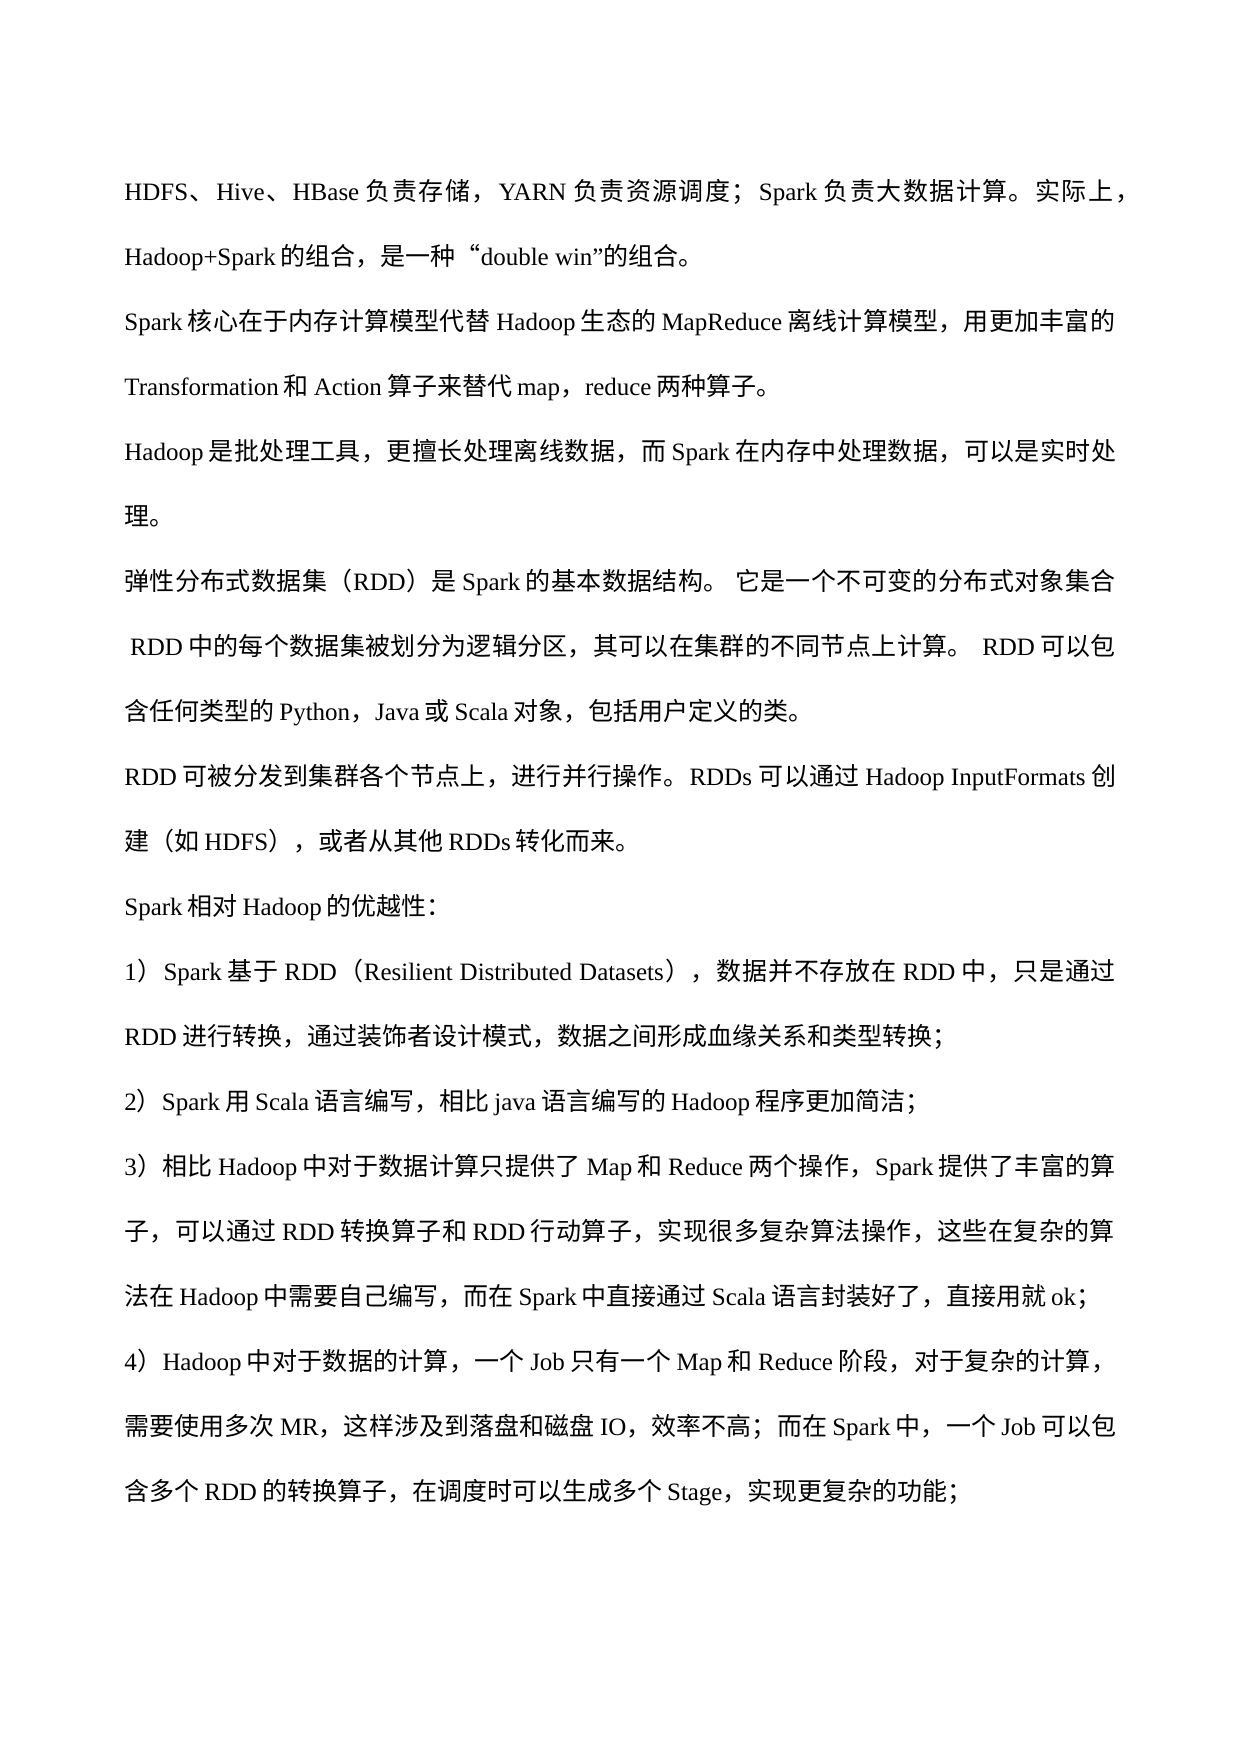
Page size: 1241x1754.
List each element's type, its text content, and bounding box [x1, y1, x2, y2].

text Spark核心在于内存计算模型代替Hadoop生态的MapReduce离线计算模型，用更加丰富的Transformation和Action算子来替代map，reduce两种算子。 [124, 287, 1116, 417]
text 弹性分布式数据集（RDD）是Spark的基本数据结构。 它是一个不可变的分布式对象集合。 RDD中的每个数据集被划分为逻辑分区，其可以在集群的不同节点上计算。 RDD可以包含任何类型的Python，Java或Scala对象，包括用户定义的类。 [124, 547, 1116, 742]
text RDD可被分发到集群各个节点上，进行并行操作。RDDs 可以通过Hadoop InputFormats创建（如HDFS），或者从其他RDDs转化而来。 [124, 742, 1116, 872]
text 1）Spark基于RDD（Resilient Distributed Datasets），数据并不存放在RDD中，只是通过RDD进行转换，通过装饰者设计模式，数据之间形成血缘关系和类型转换； [124, 937, 1116, 1067]
text 3）相比Hadoop中对于数据计算只提供了Map和Reduce两个操作，Spark提供了丰富的算子，可以通过RDD转换算子和RDD行动算子，实现很多复杂算法操作，这些在复杂的算法在Hadoop中需要自己编写，而在Spark中直接通过Scala语言封装好了，直接用就ok； [124, 1132, 1116, 1327]
text Hadoop是批处理工具，更擅长处理离线数据，而Spark在内存中处理数据，可以是实时处理。 [124, 417, 1116, 547]
text 2）Spark用Scala语言编写，相比java语言编写的Hadoop程序更加简洁； [124, 1067, 1116, 1132]
text 4）Hadoop中对于数据的计算，一个Job只有一个Map和Reduce阶段，对于复杂的计算，需要使用多次MR，这样涉及到落盘和磁盘IO，效率不高；而在Spark中，一个Job可以包含多个RDD的转换算子，在调度时可以生成多个Stage，实现更复杂的功能； [124, 1327, 1116, 1522]
text Spark相对Hadoop的优越性： [124, 872, 1116, 937]
